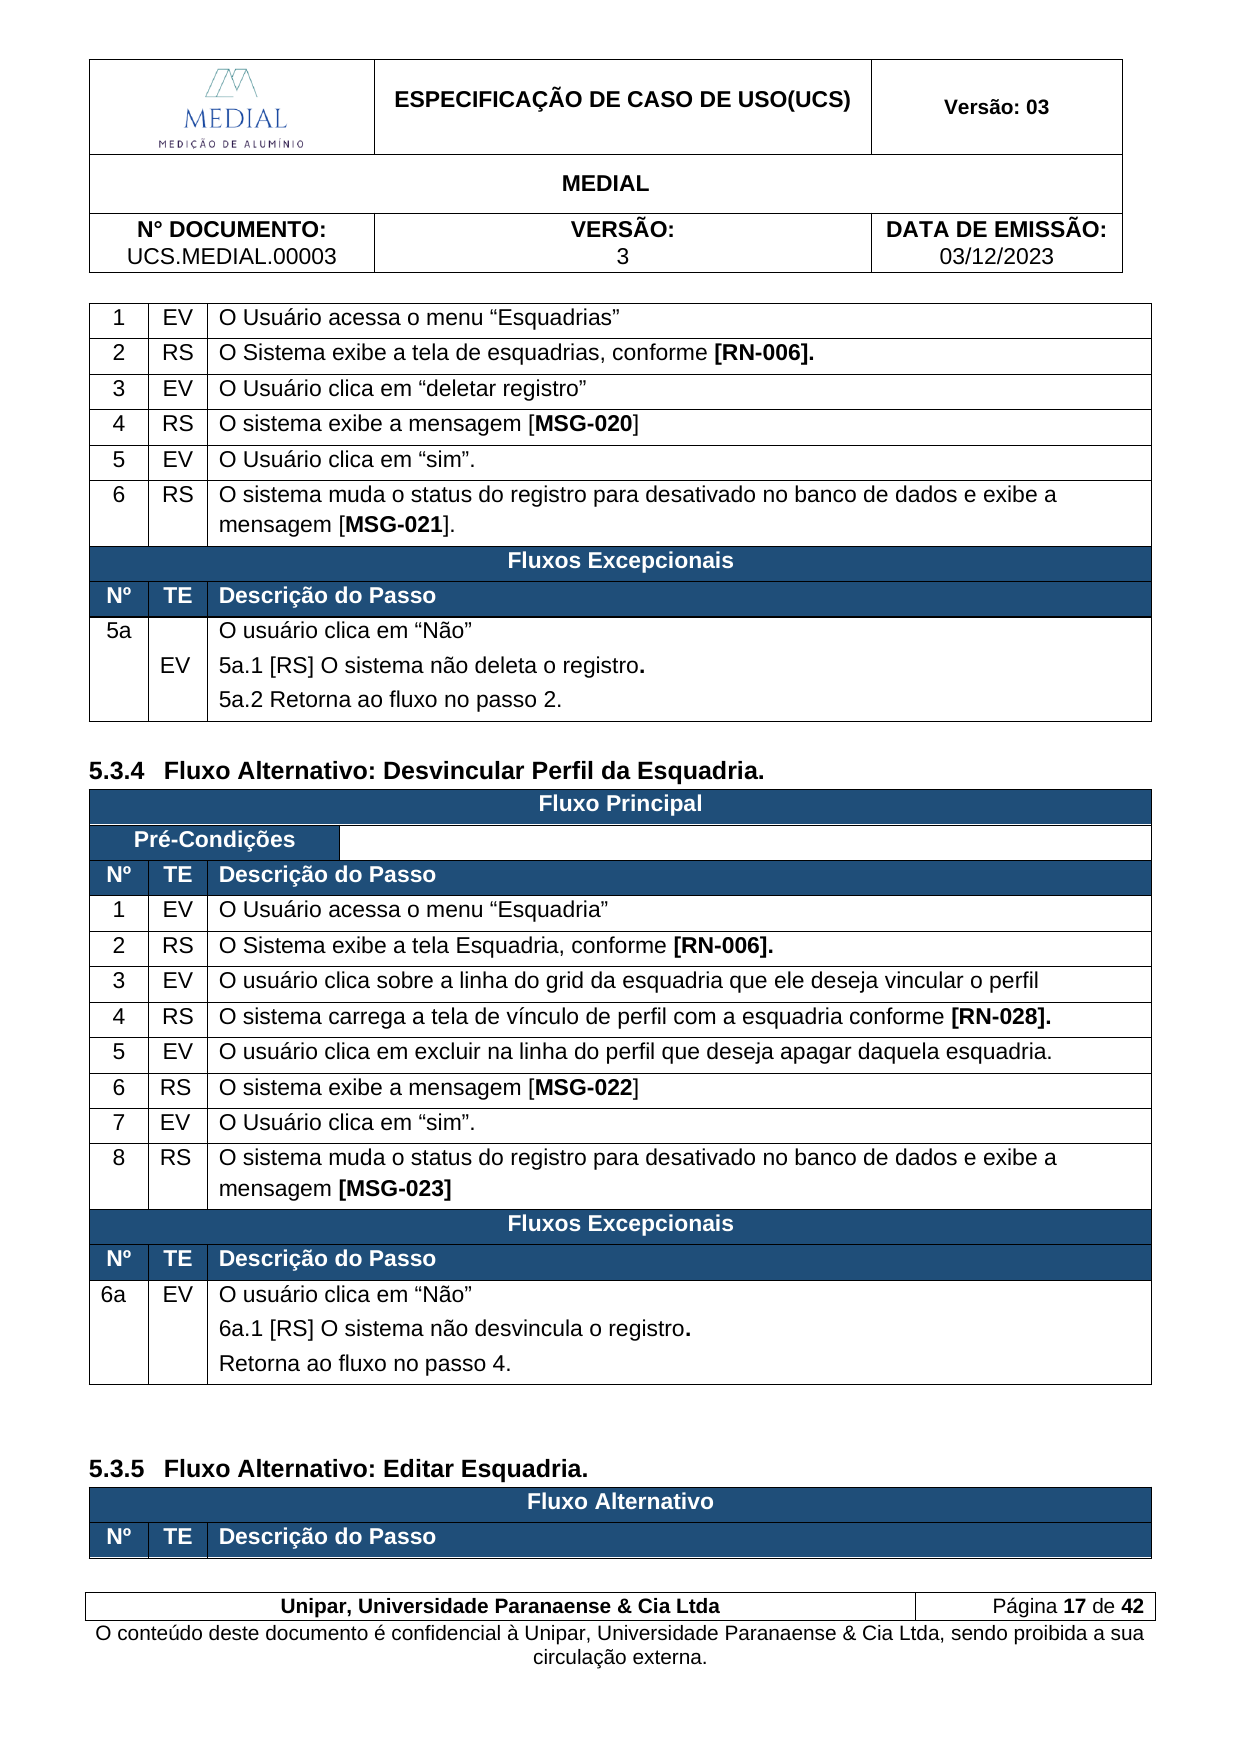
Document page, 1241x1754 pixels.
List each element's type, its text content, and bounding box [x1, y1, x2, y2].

table_cell RS [149, 1003, 207, 1037]
table_cell RS [149, 1074, 207, 1108]
table_cell RS [149, 1144, 207, 1209]
table_cell 6 [90, 481, 148, 546]
table_cell 1 [90, 896, 148, 931]
table_cell O Usuário clica em “deletar registro” [208, 375, 1151, 409]
table_cell O usuário clica sobre a linha do grid da esquadria que ele deseja vincular o perfil [208, 967, 1151, 1002]
table_cell RS [149, 932, 207, 966]
table_cell 7 [90, 1109, 148, 1143]
table_cell [340, 826, 1151, 860]
table_cell O Usuário clica em “sim”. [208, 1109, 1151, 1143]
table_cell O usuário clica em excluir na linha do perfil que deseja apagar daquela esquadria. [208, 1038, 1151, 1072]
table_cell O Usuário clica em “sim”. [208, 446, 1151, 480]
table_cell 5a [90, 618, 148, 721]
table_cell EV [149, 1109, 207, 1143]
table_cell RS [149, 481, 207, 546]
table_cell O sistema exibe a mensagem [MSG-020] [208, 410, 1151, 444]
table_cell 5 [90, 1038, 148, 1072]
table_cell O sistema carrega a tela de vínculo de perfil com a esquadria conforme [RN-028]. [208, 1003, 1151, 1037]
table_cell 6 [90, 1074, 148, 1108]
table_cell TE [149, 582, 207, 616]
table_cell TE [149, 861, 207, 895]
table_cell O sistema muda o status do registro para desativado no banco de dados e exibe a mensagem [MSG-023] [208, 1144, 1151, 1209]
table_cell 4 [90, 1003, 148, 1037]
table_cell EV [149, 446, 207, 480]
table_cell O sistema muda o status do registro para desativado no banco de dados e exibe a mensagem [MSG-021]. [208, 481, 1151, 546]
table_cell EV [149, 896, 207, 931]
table_header Fluxo Principal [90, 790, 1151, 824]
table_cell O Usuário acessa o menu “Esquadrias” [208, 304, 1151, 338]
table_cell Nº [90, 582, 148, 616]
table_cell Nº [90, 861, 148, 895]
picture [157, 63, 307, 150]
table_cell EV [149, 1281, 207, 1384]
subtitle Fluxo Alternativo: Desvincular Perfil da Esquadria. [89, 756, 1152, 785]
table_cell O Sistema exibe a tela Esquadria, conforme [RN-006]. [208, 932, 1151, 966]
table_cell 5 [90, 446, 148, 480]
table_cell O usuário clica em “Não” 6a.1 [RS] O sistema não desvincula o registro. Retorna ao fluxo no passo 4. [208, 1281, 1151, 1384]
table_cell 2 [90, 339, 148, 374]
table_cell 1 [90, 304, 148, 338]
table_cell Descrição do Passo [208, 1245, 1151, 1280]
subtitle Fluxo Alternativo: Editar Esquadria. [89, 1454, 1152, 1482]
table_cell EV [149, 967, 207, 1002]
table_cell O usuário clica em “Não” 5a.1 [RS] O sistema não deleta o registro. 5a.2 Retorna ao fluxo no passo 2. [208, 618, 1151, 721]
table_cell 6a [90, 1281, 148, 1384]
table_cell EV [149, 618, 207, 721]
table_cell Fluxos Excepcionais [90, 1210, 1151, 1244]
table_cell 3 [90, 375, 148, 409]
table_cell 3 [90, 967, 148, 1002]
table_cell Nº [90, 1523, 148, 1557]
table_cell EV [149, 375, 207, 409]
table_cell O sistema exibe a mensagem [MSG-022] [208, 1074, 1151, 1108]
table_cell RS [149, 410, 207, 444]
table_cell Nº [90, 1245, 148, 1280]
table_cell EV [149, 304, 207, 338]
table_cell Descrição do Passo [208, 582, 1151, 616]
table_cell 4 [90, 410, 148, 444]
table_cell TE [149, 1245, 207, 1280]
table_cell TE [149, 1523, 207, 1557]
table_cell EV [149, 1038, 207, 1072]
table_cell RS [149, 339, 207, 374]
table_cell 2 [90, 932, 148, 966]
table_cell Descrição do Passo [208, 861, 1151, 895]
table_cell Pré-Condições [90, 826, 339, 860]
table_cell O Sistema exibe a tela de esquadrias, conforme [RN-006]. [208, 339, 1151, 374]
table_cell Descrição do Passo [208, 1523, 1151, 1557]
table_header Fluxo Alternativo [90, 1488, 1151, 1522]
table_cell 8 [90, 1144, 148, 1209]
table_cell Fluxos Excepcionais [90, 547, 1151, 581]
table_cell O Usuário acessa o menu “Esquadria” [208, 896, 1151, 931]
